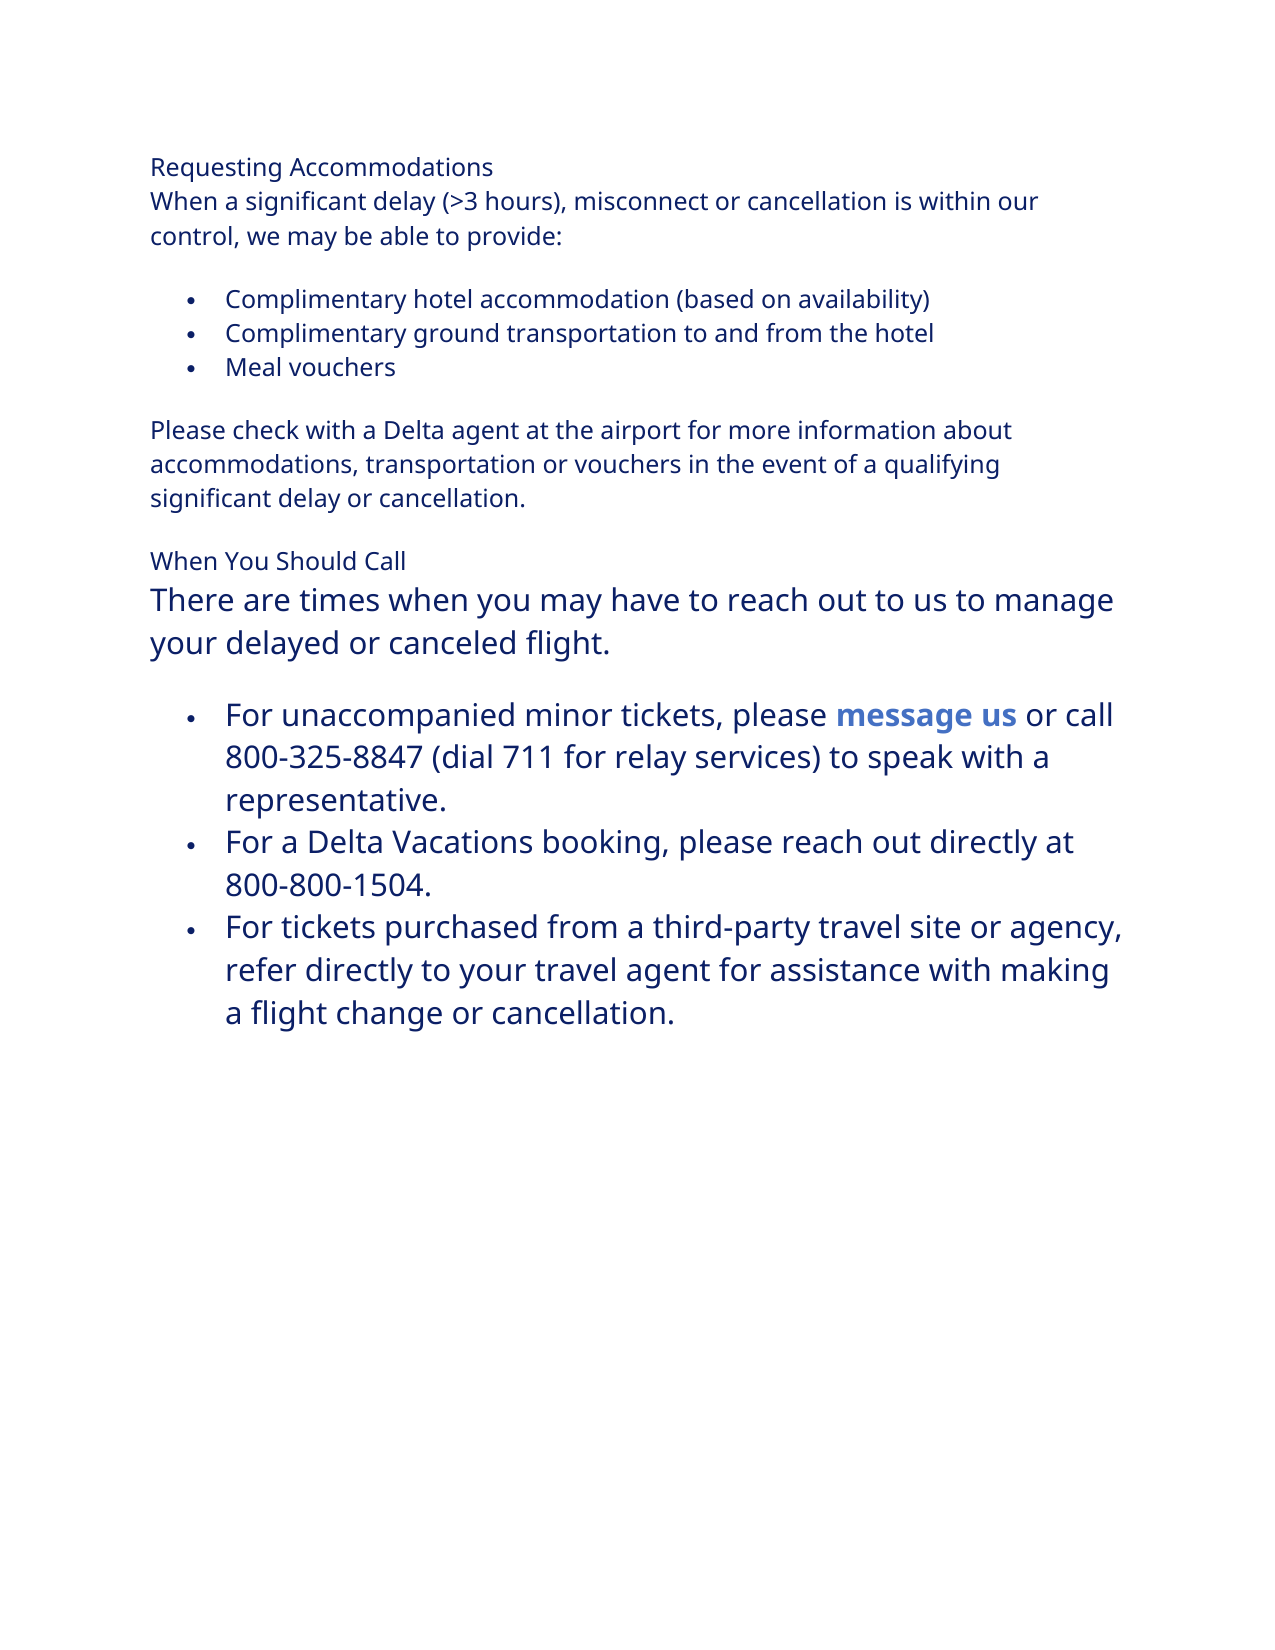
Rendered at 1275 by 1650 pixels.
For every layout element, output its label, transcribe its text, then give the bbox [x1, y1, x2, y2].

list For unaccompanied minor tickets, please message us or call 800-325-8847 (dial 711 for relay services) to speak with a representative. [187, 692, 1125, 820]
text Requesting Accommodations [150, 150, 1125, 184]
text When You Should Call [150, 544, 1125, 578]
list Complimentary hotel accommodation (based on availability) [187, 281, 1125, 315]
list Meal vouchers [187, 349, 1125, 383]
list For a Delta Vacations booking, please reach out directly at 800-800-1504. [187, 820, 1125, 906]
text Please check with a Delta agent at the airport for more information about accommodations, transportation or vouchers in the event of a qualifying significant delay or cancellation. [150, 413, 1125, 515]
text There are times when you may have to reach out to us to manage your delayed or canceled flight. [150, 578, 1125, 663]
list Complimentary ground transportation to and from the hotel [187, 315, 1125, 349]
list For tickets purchased from a third-party travel site or agency, refer directly to your travel agent for assistance with making a flight change or cancellation. [187, 906, 1125, 1033]
text When a significant delay (>3 hours), misconnect or cancellation is within our control, we may be able to provide: [150, 184, 1125, 252]
